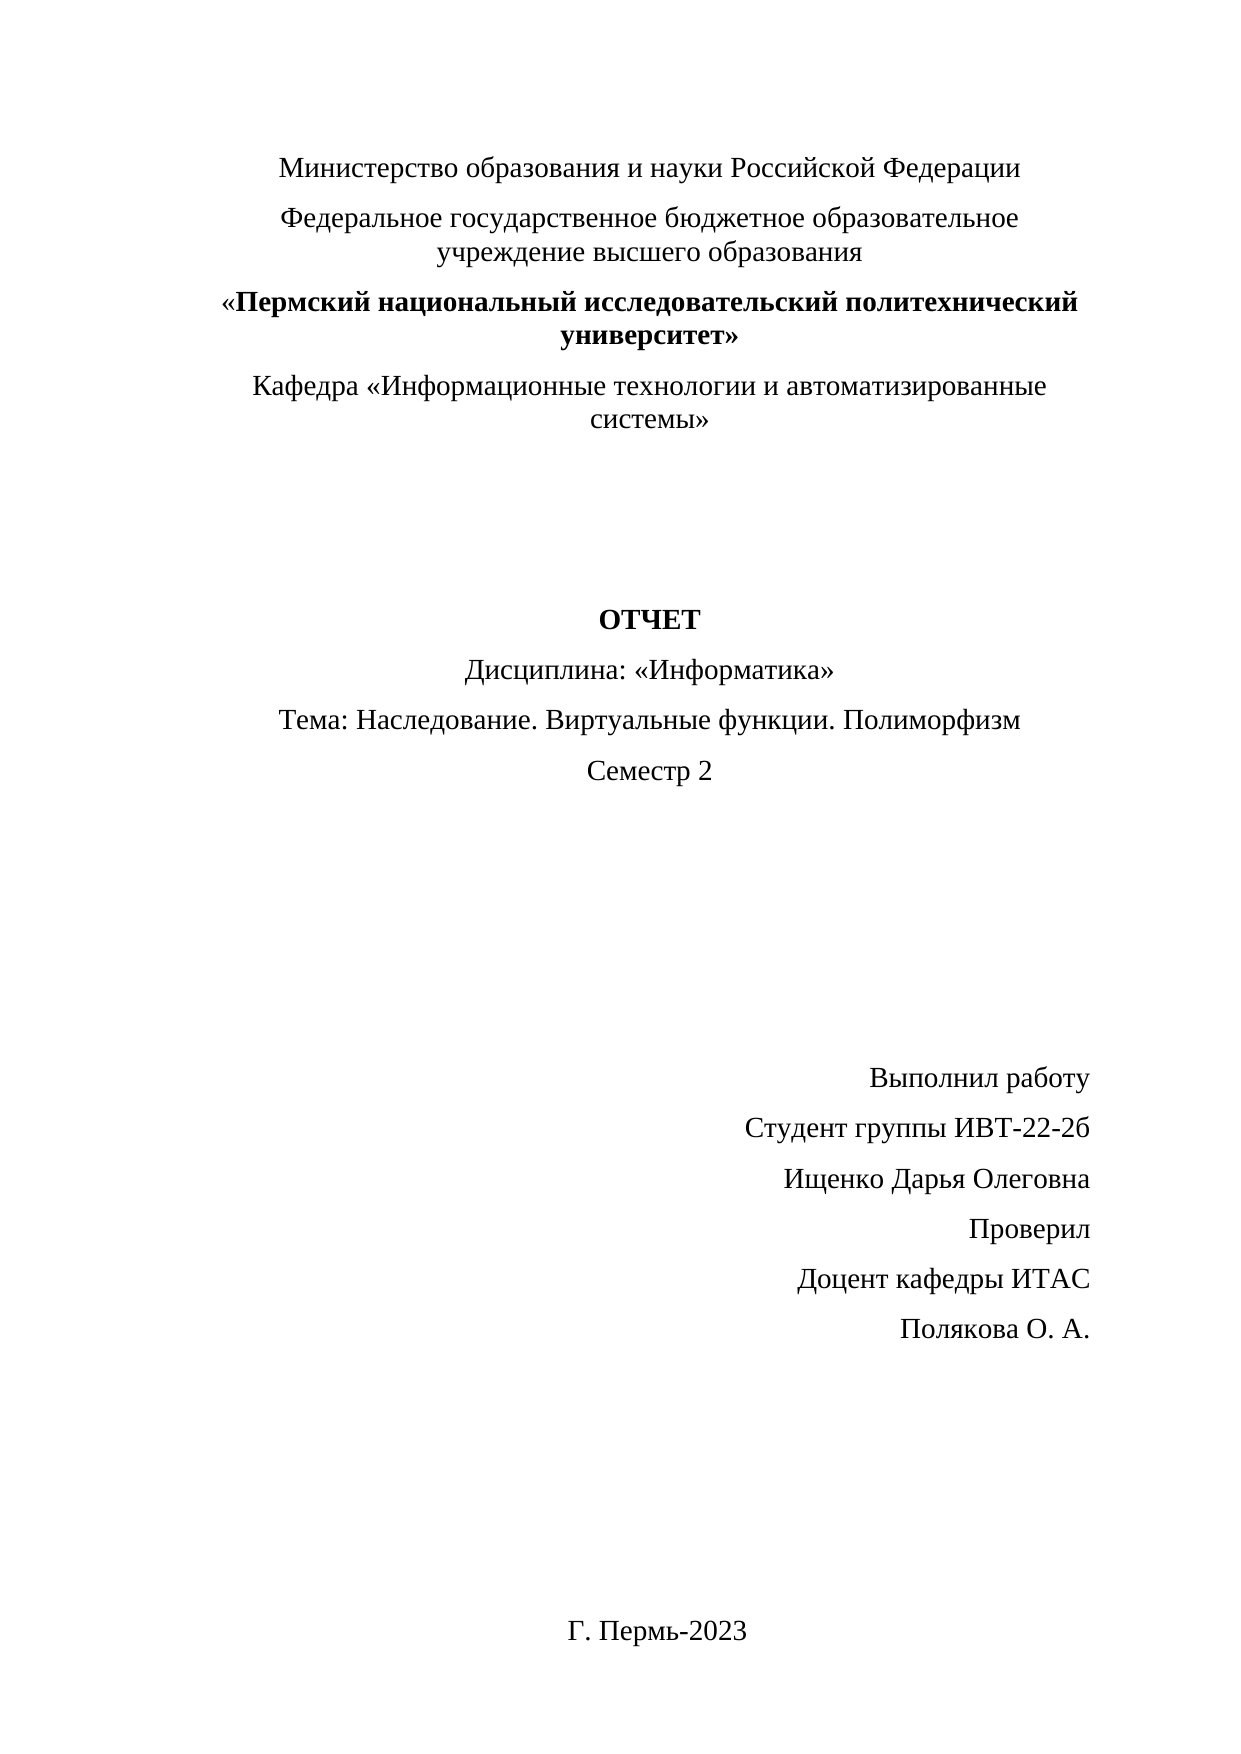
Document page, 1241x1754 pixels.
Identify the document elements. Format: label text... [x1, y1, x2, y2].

text «Пермский национальный исследовательский политехнический университет» [209, 284, 1090, 351]
text Выполнил работу [209, 1060, 1090, 1094]
text Доцент кафедры ИТАС [209, 1261, 1090, 1295]
text Г. Пермь-2023 [224, 1613, 1090, 1646]
text Кафедра «Информационные технологии и автоматизированные системы» [209, 368, 1090, 435]
text Федеральное государственное бюджетное образовательное учреждение высшего образования [209, 200, 1090, 267]
text Полякова О. A. [209, 1311, 1090, 1345]
text Ищенко Дарья Олеговна [209, 1161, 1090, 1194]
text Дисциплина: «Информатика» [209, 652, 1090, 686]
text Министерство образования и науки Российской Федерации [209, 150, 1090, 183]
text Проверил [209, 1211, 1090, 1244]
text Тема: Наследование. Виртуальные функции. Полиморфизм [209, 702, 1090, 736]
text ОТЧЕТ [209, 602, 1090, 636]
text Студент группы ИВТ-22-2б [209, 1111, 1090, 1144]
text Семестр 2 [209, 753, 1090, 786]
